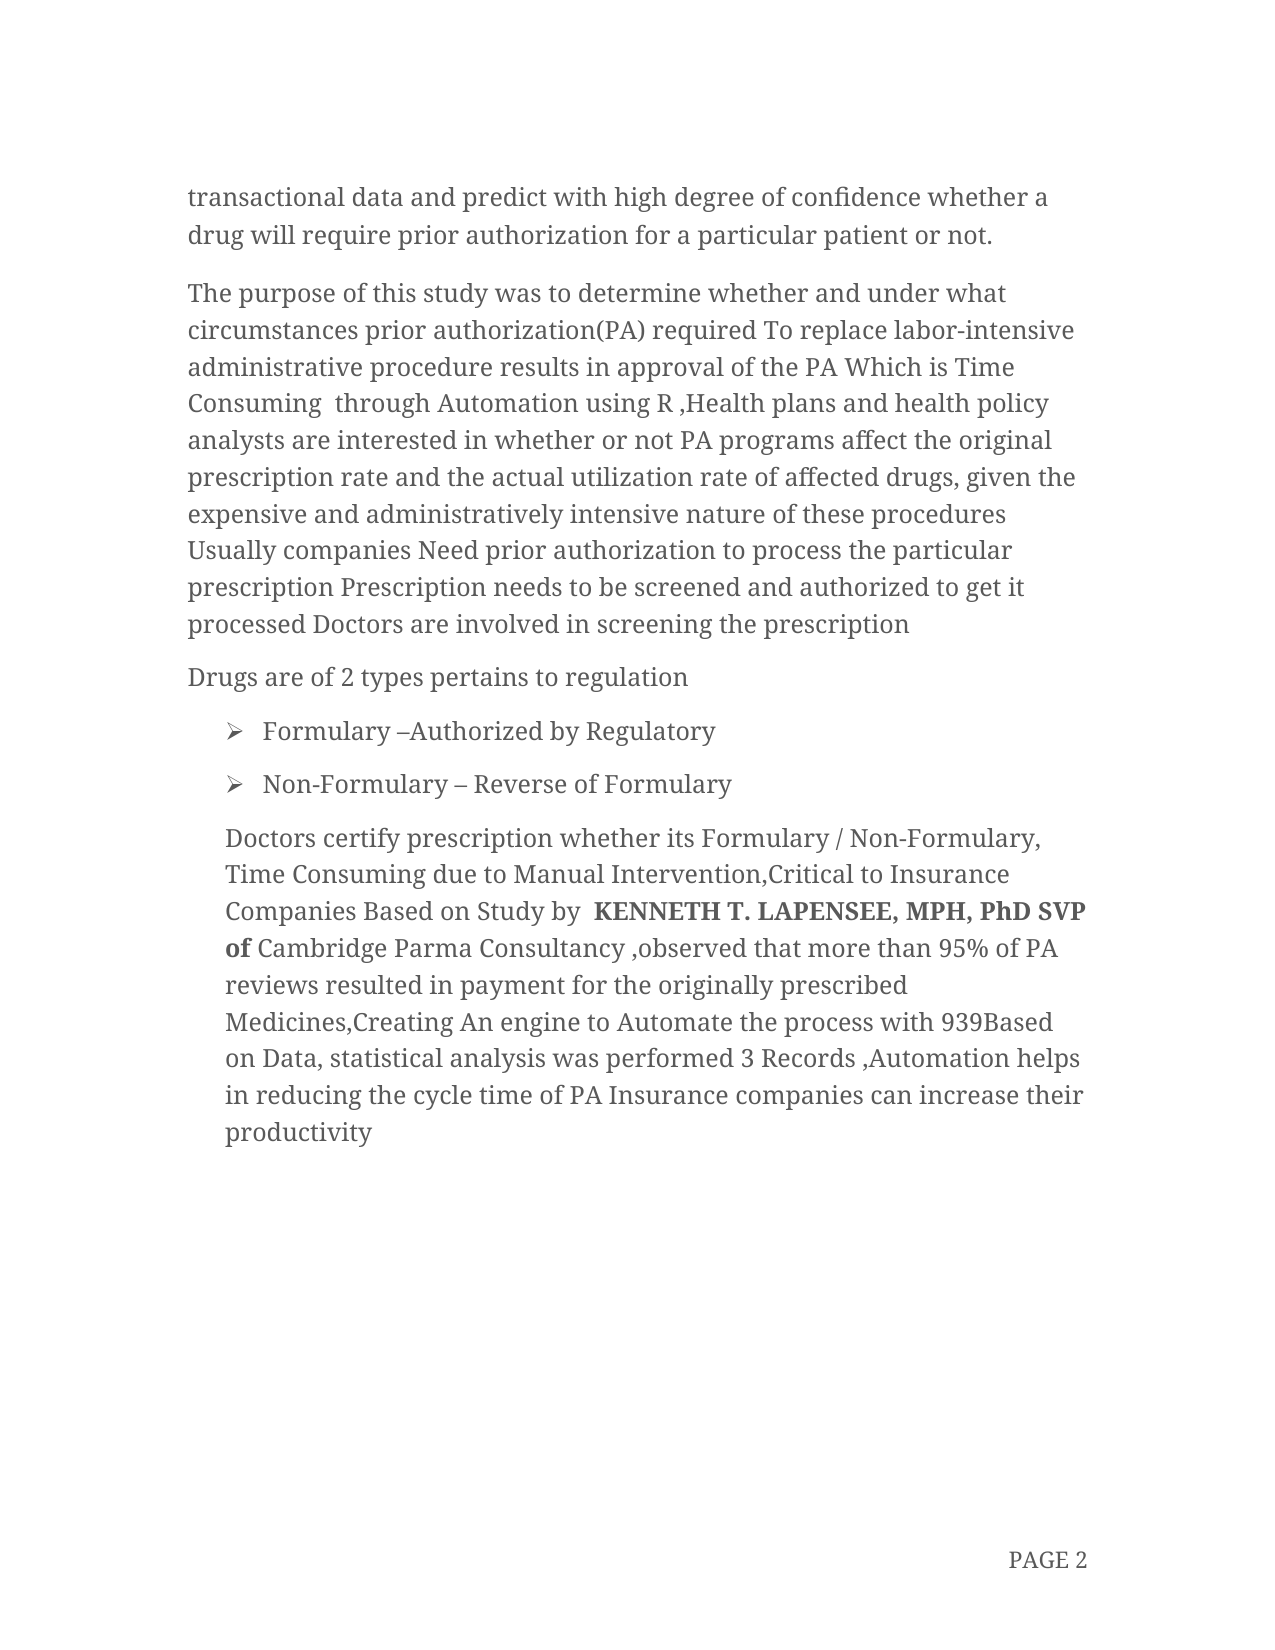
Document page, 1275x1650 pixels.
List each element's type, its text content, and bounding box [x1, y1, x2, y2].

list Formulary –Authorized by Regulatory [225, 713, 1087, 747]
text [187, 180, 1087, 251]
text Drugs are of 2 types pertains to regulation [187, 660, 1087, 694]
text Doctors certify prescription whether its Formulary / Non-Formulary, Time Consuming due to Manual Intervention,Critical to Insurance Companies Based on Study by KENNETH T. LAPENSEE, MPH, PhD SVP of Cambridge Parma Consultancy ,observed that more than 95% of PA reviews resulted in payment for the originally prescribed Medicines,Creating An engine to Automate the process with 939Based on Data, statistical analysis was performed 3 Records ,Automation helps in reducing the cycle time of PA Insurance companies can increase their productivity [225, 820, 1087, 1148]
text The purpose of this study was to determine whether and under what circumstances prior authorization(PA) required To replace labor-intensive administrative procedure results in approval of the PA Which is Time Consuming through Automation using R ,Health plans and health policy analysts are interested in whether or not PA programs affect the original prescription rate and the actual utilization rate of affected drugs, given the expensive and administratively intensive nature of these procedures Usually companies Need prior authorization to process the particular prescription Prescription needs to be screened and authorized to get it processed Doctors are involved in screening the prescription [187, 276, 1087, 641]
list Non-Formulary – Reverse of Formulary [225, 767, 1087, 801]
